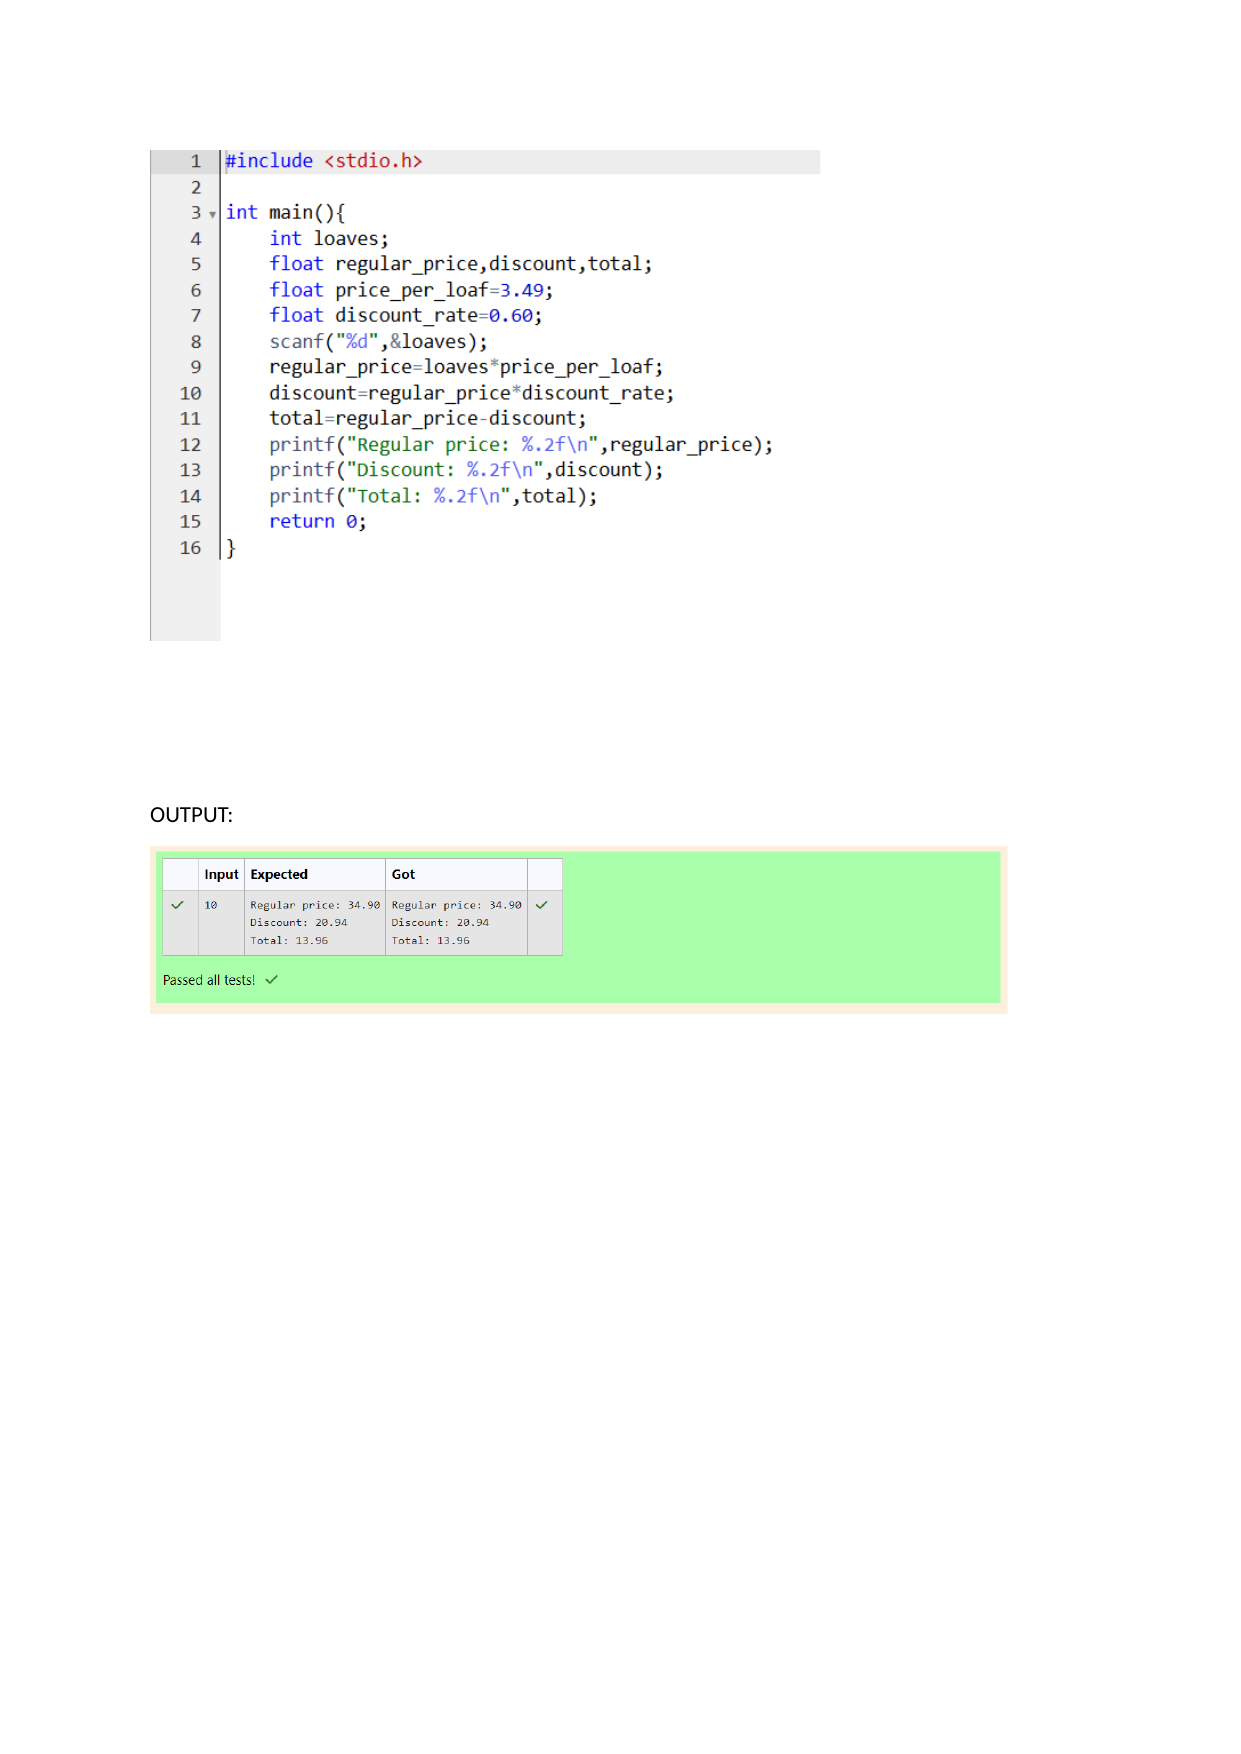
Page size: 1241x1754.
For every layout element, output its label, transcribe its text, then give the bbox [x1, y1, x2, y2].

text OUTPUT: [150, 800, 1090, 828]
picture [150, 846, 1008, 1014]
picture [150, 150, 821, 641]
